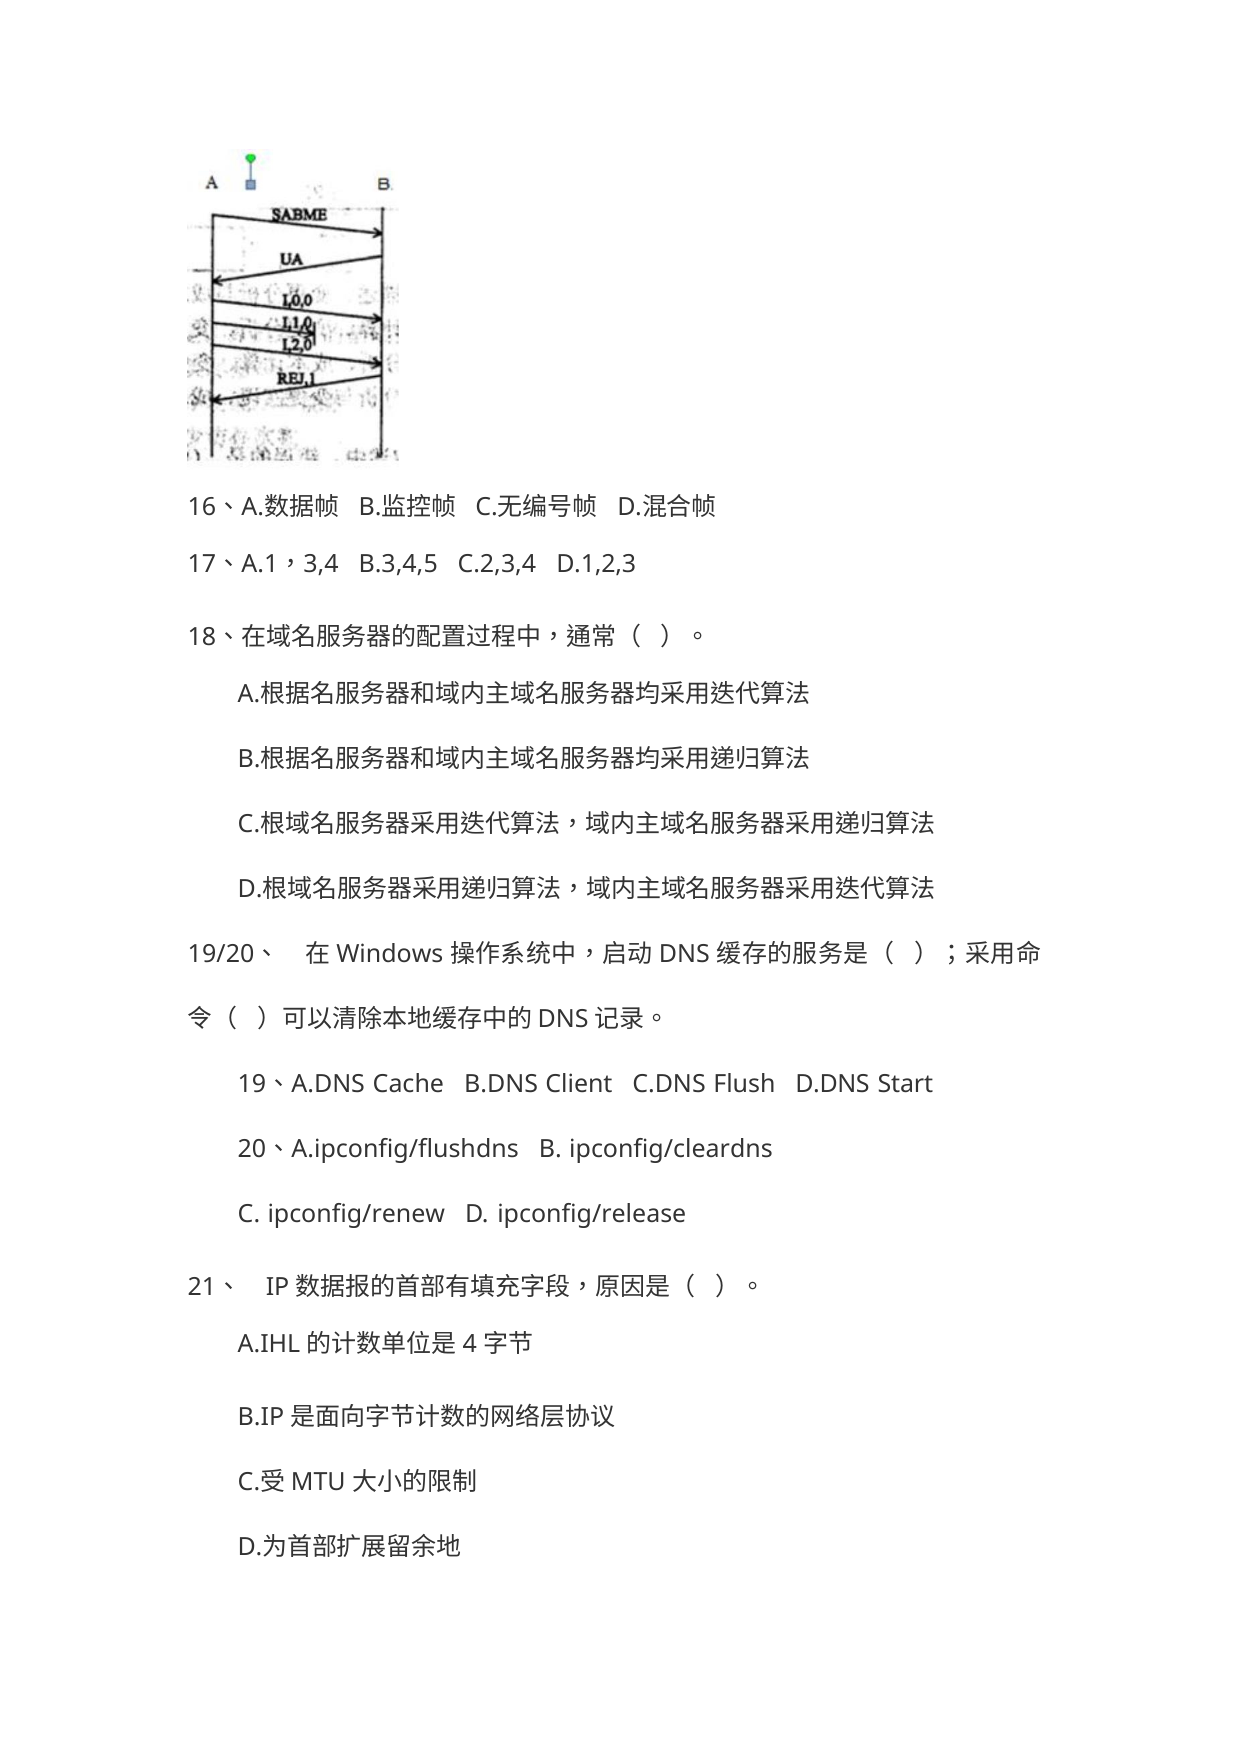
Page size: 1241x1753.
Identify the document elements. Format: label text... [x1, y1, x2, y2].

text D.根域名服务器采用递归算法，域内主域名服务器采用迭代算法 [237, 846, 1183, 911]
text C.受 MTU 大小的限制 [237, 1469, 517, 1496]
text B.根据名服务器和域内主域名服务器均采用递归算法 [237, 716, 1183, 781]
text B.IP 是面向字节计数的网络层协议 [237, 1404, 669, 1431]
text C. ipconfig/renew D. ipconfig/release [237, 1171, 1183, 1236]
text 21、 IP 数据报的首部有填充字段，原因是（ ）。 [187, 1274, 852, 1301]
picture [187, 149, 399, 470]
text 16、A.数据帧 B.监控帧 C.无编号帧 D.混合帧 [187, 494, 797, 521]
text 20、A.ipconfig/flushdns B. ipconfig/cleardns [237, 1106, 1183, 1171]
text A.IHL 的计数单位是 4 字节 [237, 1301, 852, 1366]
text 17、A.1，3,4 B.3,4,5 C.2,3,4 D.1,2,3 [187, 521, 797, 586]
text 18、在域名服务器的配置过程中，通常（ ）。 [187, 624, 1183, 651]
text 19、A.DNS Cache B.DNS Client C.DNS Flush D.DNS Start [237, 1041, 1183, 1106]
text D.为首部扩展留余地 [237, 1534, 500, 1561]
text 令（ ）可以清除本地缓存中的 DNS 记录。 [187, 976, 1183, 1041]
text 19/20、 在 Windows 操作系统中，启动 DNS 缓存的服务是（ ）；采用命 [187, 911, 1183, 976]
text C.根域名服务器采用迭代算法，域内主域名服务器采用递归算法 [237, 781, 1183, 846]
text A.根据名服务器和域内主域名服务器均采用迭代算法 [237, 651, 1183, 716]
